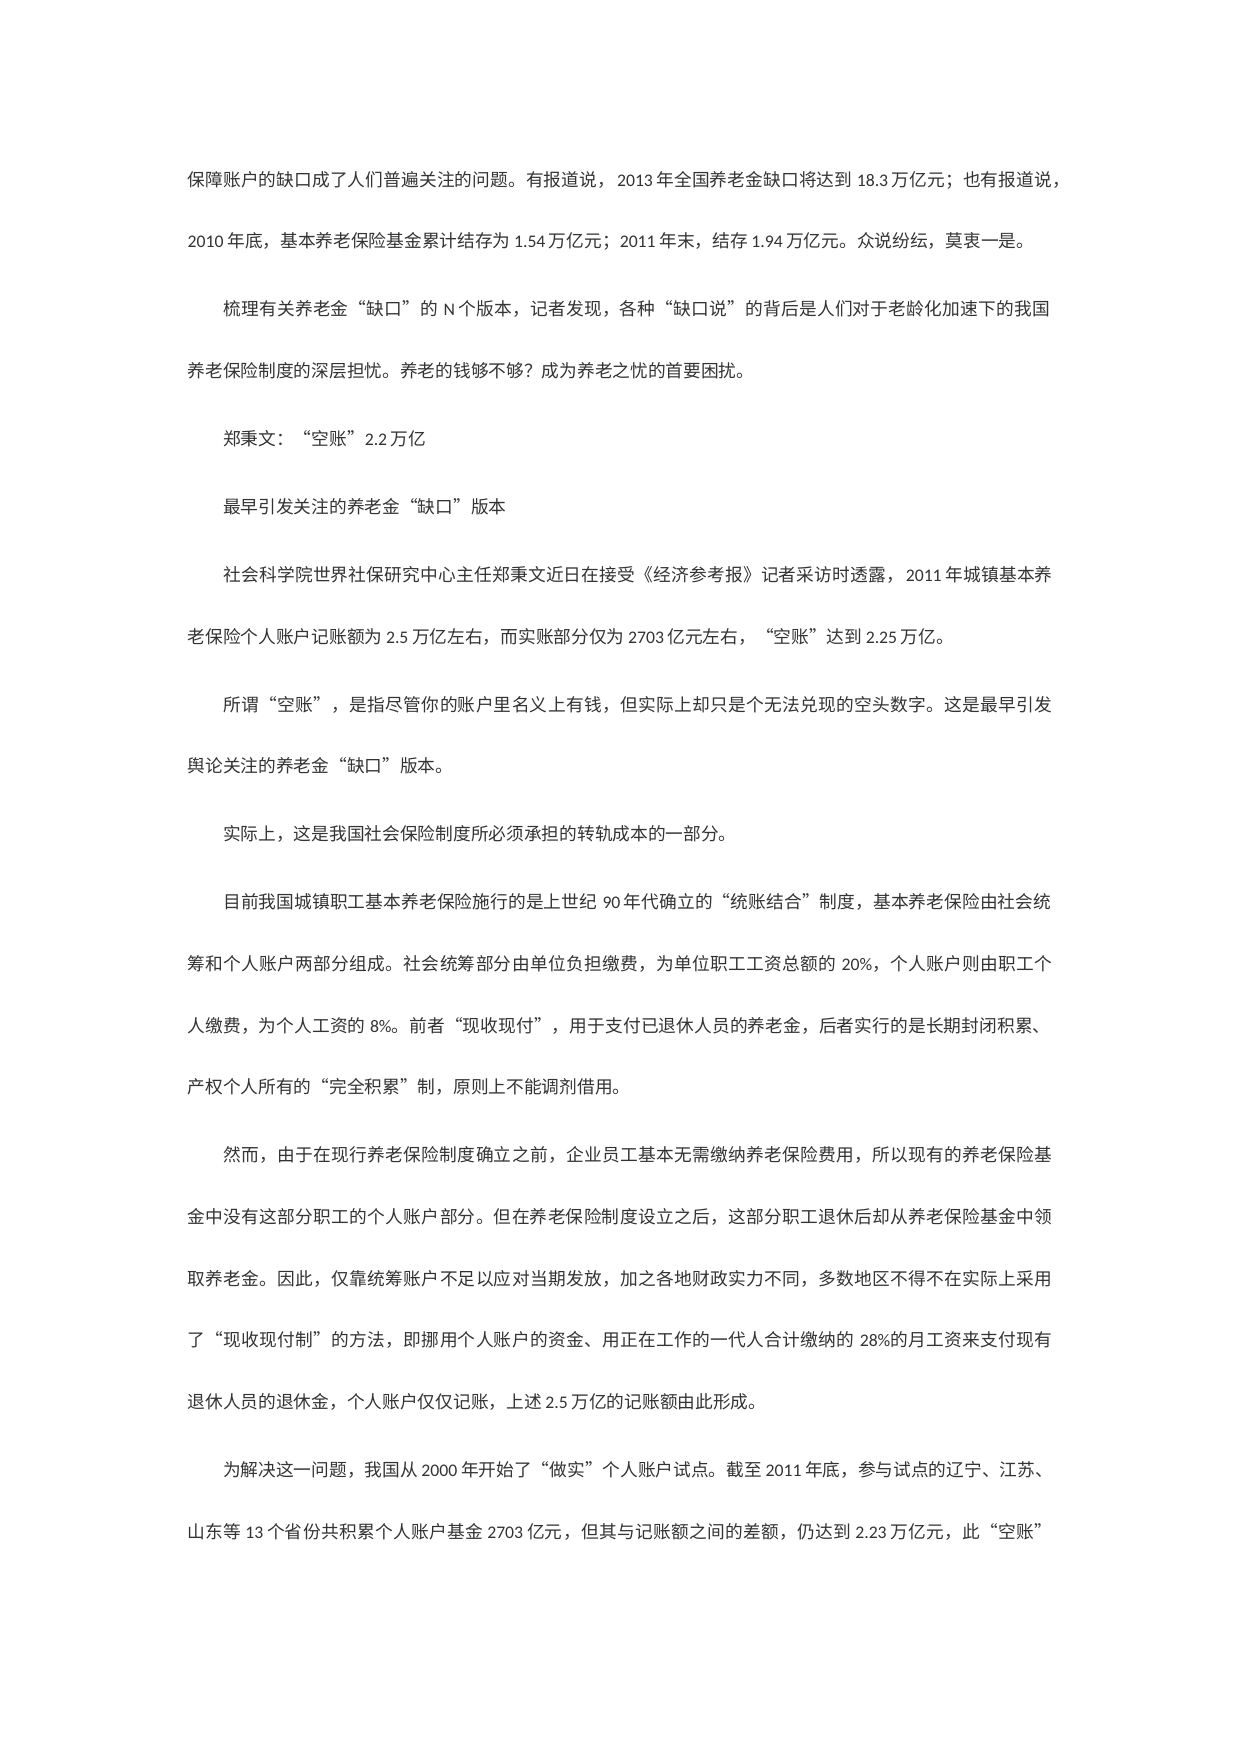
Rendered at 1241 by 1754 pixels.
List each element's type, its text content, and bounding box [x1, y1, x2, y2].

text 所谓“空账”，是指尽管你的账户里名义上有钱，但实际上却只是个无法兑现的空头数字。这是最早引发舆论关注的养老金“缺口”版本。 [187, 687, 1053, 781]
text 郑秉文：“空账”2.2万亿 [187, 421, 1053, 454]
text 然而，由于在现行养老保险制度确立之前，企业员工基本无需缴纳养老保险费用，所以现有的养老保险基金中没有这部分职工的个人账户部分。但在养老保险制度设立之后，这部分职工退休后却从养老保险基金中领取养老金。因此，仅靠统筹账户不足以应对当期发放，加之各地财政实力不同，多数地区不得不在实际上采用了“现收现付制”的方法，即挪用个人账户的资金、用正在工作的一代人合计缴纳的28%的月工资来支付现有退休人员的退休金，个人账户仅仅记账，上述2.5万亿的记账额由此形成。 [187, 1138, 1053, 1417]
text 社会科学院世界社保研究中心主任郑秉文近日在接受《经济参考报》记者采访时透露，2011年城镇基本养老保险个人账户记账额为2.5万亿左右，而实账部分仅为2703亿元左右，“空账”达到2.25万亿。 [187, 557, 1053, 652]
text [187, 162, 1053, 256]
text 最早引发关注的养老金“缺口”版本 [187, 489, 1053, 522]
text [187, 1452, 1053, 1547]
text 目前我国城镇职工基本养老保险施行的是上世纪90年代确立的“统账结合”制度，基本养老保险由社会统筹和个人账户两部分组成。社会统筹部分由单位负担缴费，为单位职工工资总额的20%，个人账户则由职工个人缴费，为个人工资的8%。前者“现收现付”，用于支付已退休人员的养老金，后者实行的是长期封闭积累、产权个人所有的“完全积累”制，原则上不能调剂借用。 [187, 885, 1053, 1102]
text 梳理有关养老金“缺口”的N个版本，记者发现，各种“缺口说”的背后是人们对于老龄化加速下的我国养老保险制度的深层担忧。养老的钱够不够？成为养老之忧的首要困扰。 [187, 292, 1053, 386]
text 实际上，这是我国社会保险制度所必须承担的转轨成本的一部分。 [187, 817, 1053, 849]
